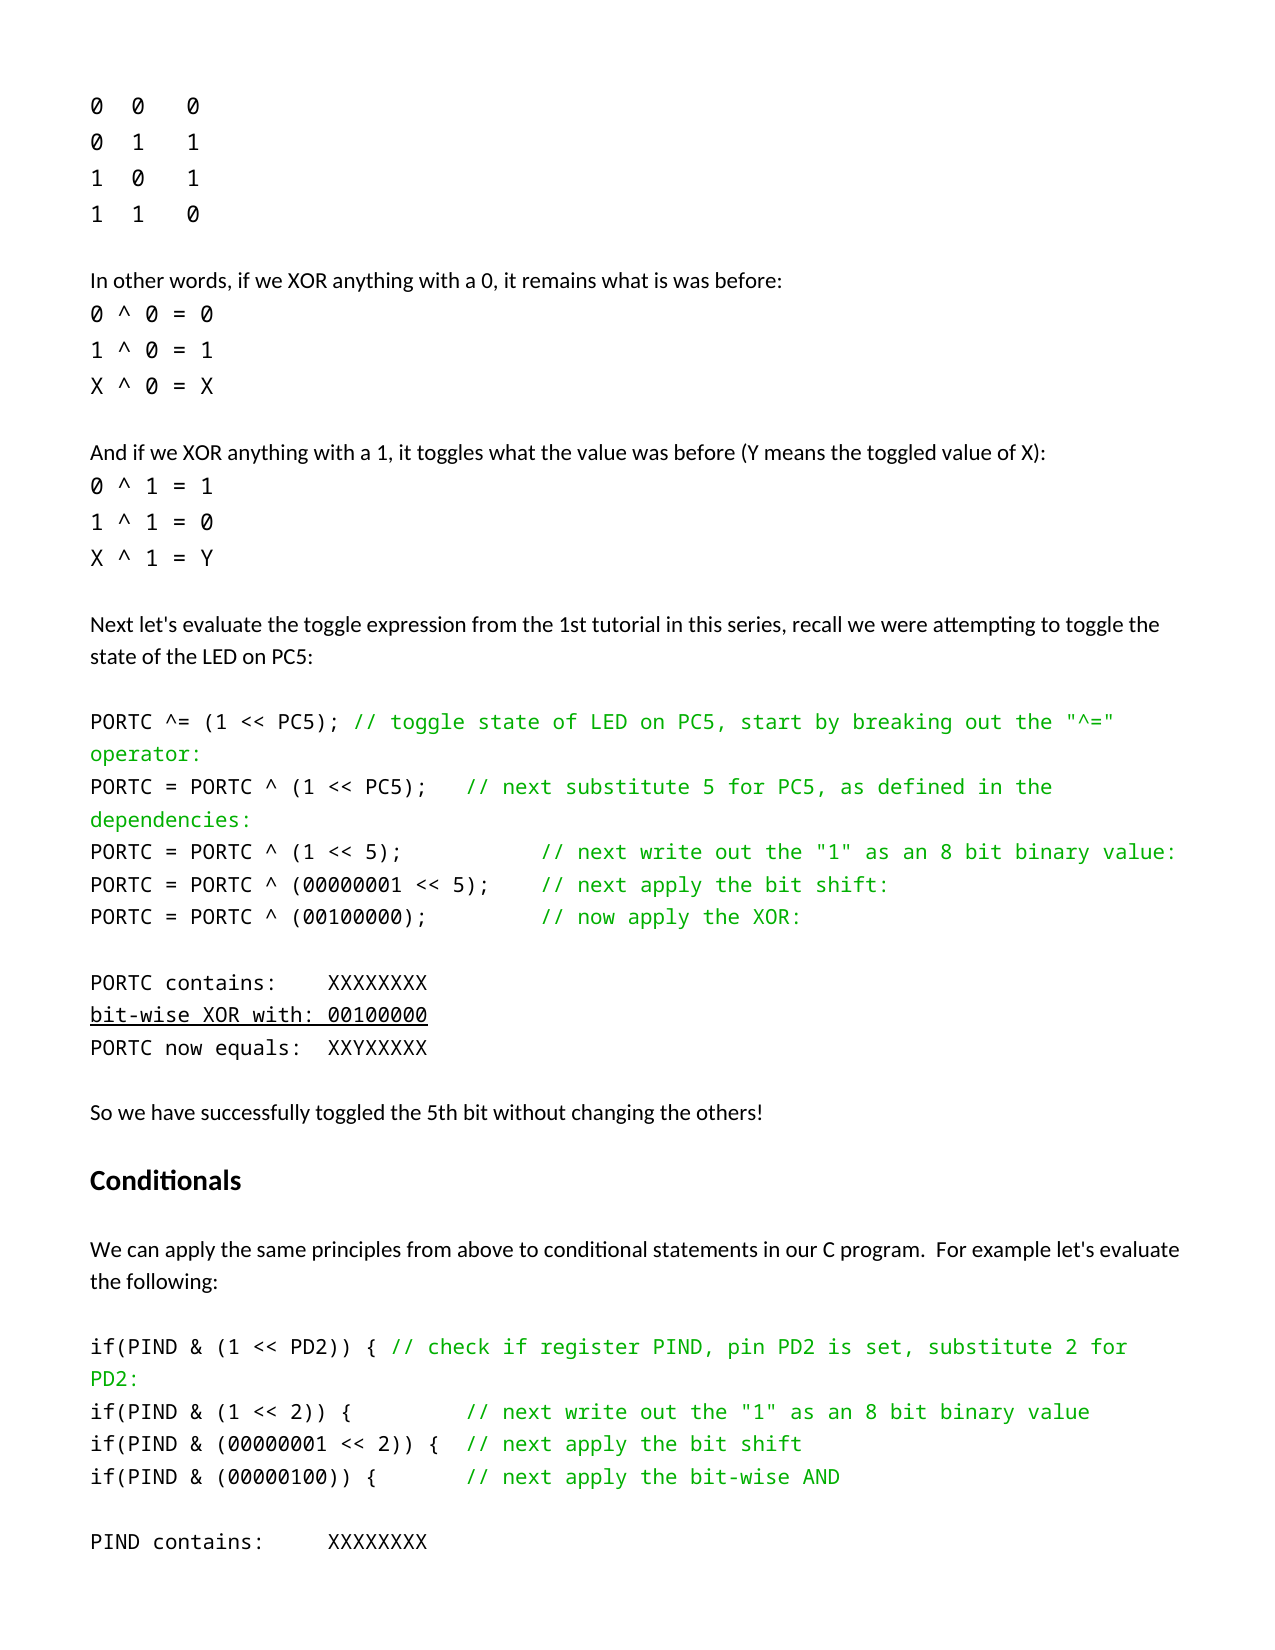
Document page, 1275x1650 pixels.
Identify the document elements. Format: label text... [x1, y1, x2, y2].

text PORTC contains: XXXXXXXX [90, 968, 1185, 996]
text PORTC = PORTC ^ (00000001 << 5); // next apply the bit shift: [90, 870, 1185, 898]
text PIND contains: XXXXXXXX [90, 1527, 1185, 1556]
text PORTC = PORTC ^ (1 << PC5); // next substitute 5 for PC5, as defined in the dependencies: [90, 772, 1185, 833]
text if(PIND & (00000100)) { // next apply the bit-wise AND [90, 1462, 1185, 1491]
text 1 ^ 0 = 1 [90, 334, 1185, 365]
text 1 0 1 [90, 162, 1185, 193]
text 0 0 0 [90, 90, 1185, 121]
text We can apply the same principles from above to conditional statements in our C program. For example let's evaluate the following: [90, 1235, 1185, 1295]
text if(PIND & (00000001 << 2)) { // next apply the bit shift [90, 1429, 1185, 1458]
text Next let's evaluate the toggle expression from the 1st tutorial in this series, recall we were attempting to toggle the state of the LED on PC5: [90, 610, 1185, 671]
text PORTC = PORTC ^ (00100000); // now apply the XOR: [90, 902, 1185, 931]
text And if we XOR anything with a 1, it toggles what the value was before (Y means the toggled value of X): [90, 438, 1185, 466]
text X ^ 0 = X [90, 370, 1185, 401]
text 1 ^ 1 = 0 [90, 506, 1185, 537]
text PORTC = PORTC ^ (1 << 5); // next write out the "1" as an 8 bit binary value: [90, 837, 1185, 866]
text 1 1 0 [90, 198, 1185, 229]
text if(PIND & (1 << 2)) { // next write out the "1" as an 8 bit binary value [90, 1397, 1185, 1425]
text In other words, if we XOR anything with a 0, it remains what is was before: [90, 266, 1185, 294]
text Conditionals [90, 1162, 1185, 1198]
text 0 ^ 0 = 0 [90, 298, 1185, 329]
text PORTC now equals: XXYXXXXX [90, 1033, 1185, 1061]
text PORTC ^= (1 << PC5); // toggle state of LED on PC5, start by breaking out the "^=" operator: [90, 707, 1185, 768]
text 0 ^ 1 = 1 [90, 470, 1185, 502]
text 0 1 1 [90, 126, 1185, 157]
text bit-wise XOR with: 00100000 [90, 1000, 1185, 1029]
text So we have successfully toggled the 5th bit without changing the others! [90, 1098, 1185, 1126]
text X ^ 1 = Y [90, 542, 1185, 573]
text if(PIND & (1 << PD2)) { // check if register PIND, pin PD2 is set, substitute 2 for PD2: [90, 1332, 1185, 1393]
